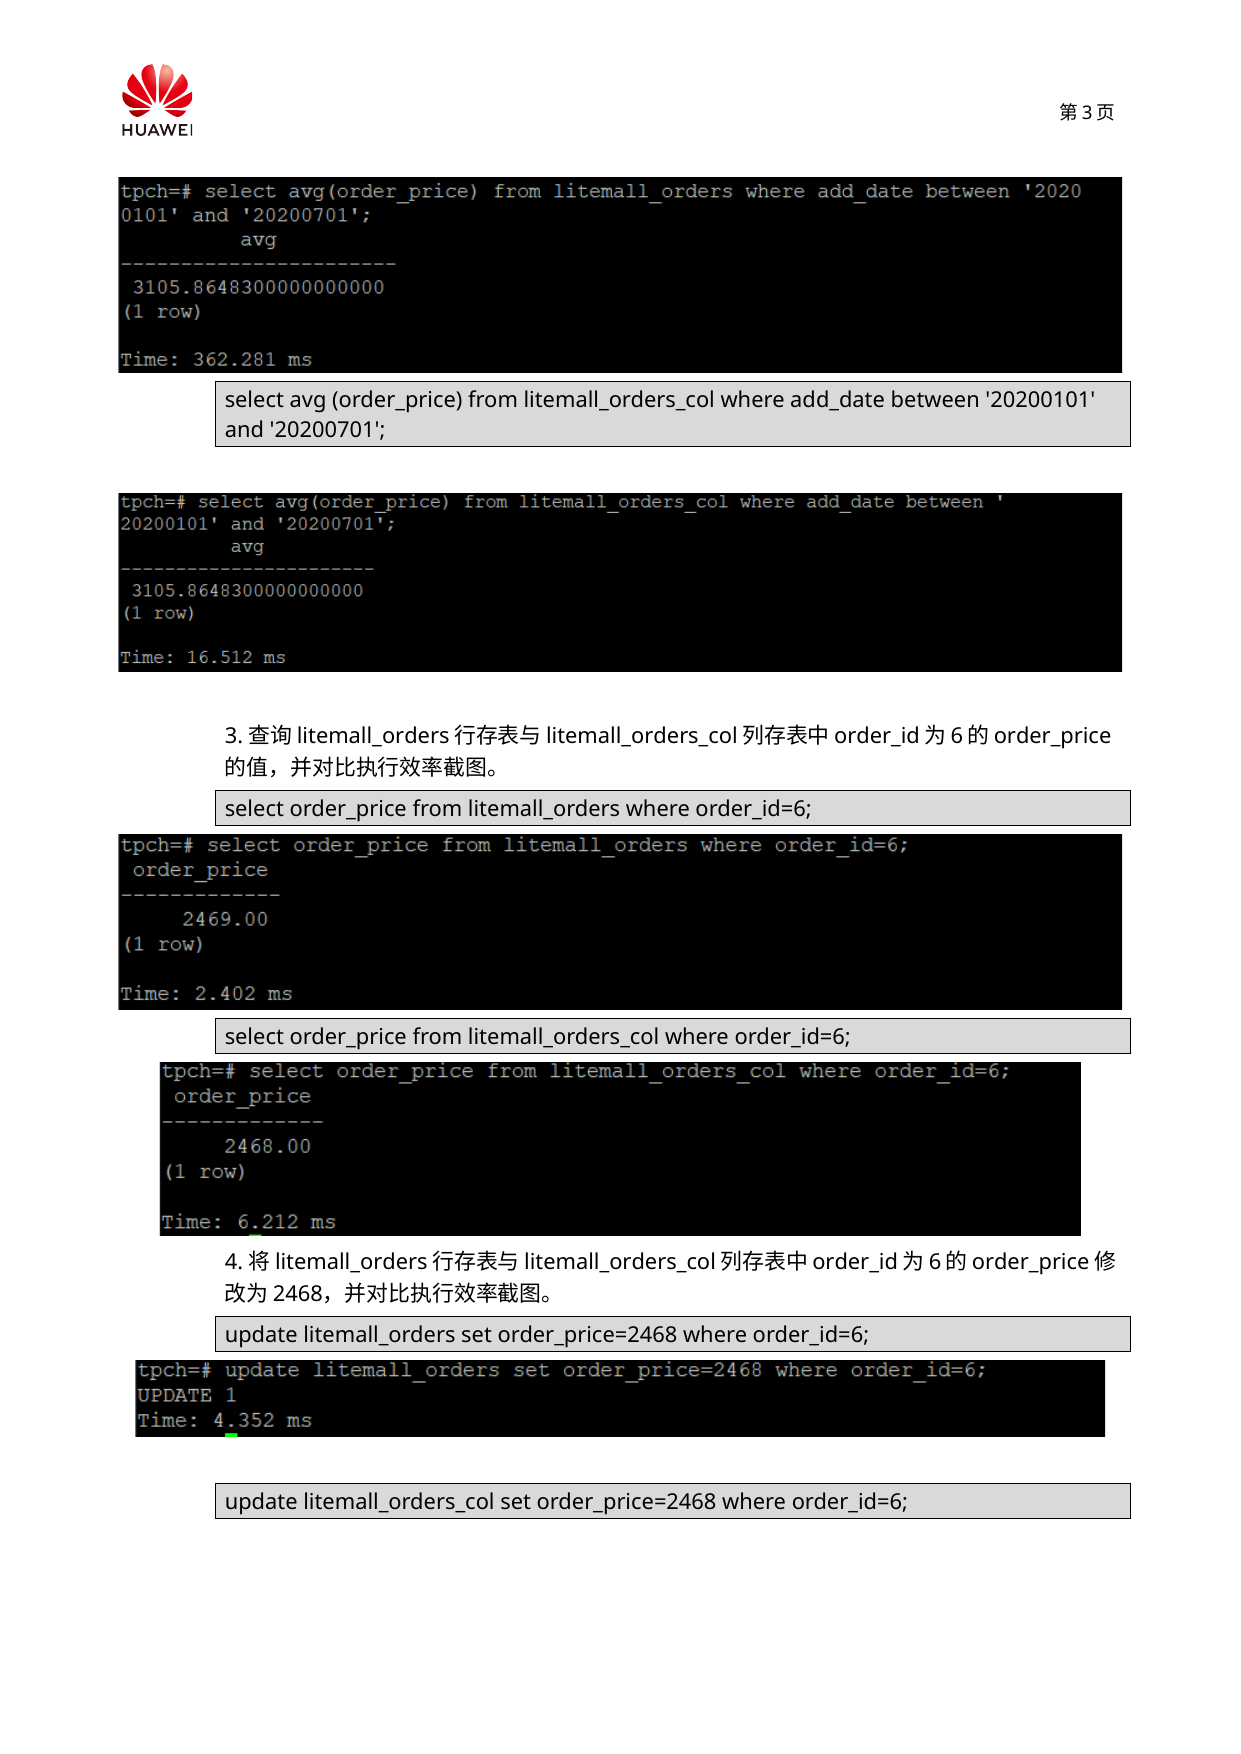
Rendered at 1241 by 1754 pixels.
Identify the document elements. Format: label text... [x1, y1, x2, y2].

text select avg (order_price) from litemall_orders_col where add_date between '20200101' and '20200701'; [216, 382, 1130, 446]
picture [118, 834, 1123, 1010]
picture [118, 177, 1123, 373]
text update litemall_orders set order_price=2468 where order_id=6; [216, 1317, 1130, 1351]
text 3. 查询litemall_orders行存表与litemall_orders_col列存表中order_id为6的order_price的值，并对比执行效率截图。 [224, 718, 1122, 781]
picture [118, 493, 1123, 672]
text select order_price from litemall_orders_col where order_id=6; [216, 1019, 1130, 1053]
text update litemall_orders_col set order_price=2468 where order_id=6; [216, 1484, 1130, 1518]
picture [122, 64, 193, 136]
text 4. 将litemall_orders行存表与litemall_orders_col列存表中order_id为6的order_price修改为2468，并对比执行效率截图。 [224, 1244, 1122, 1308]
text select order_price from litemall_orders where order_id=6; [216, 791, 1130, 825]
picture [159, 1062, 1081, 1236]
picture [135, 1360, 1106, 1437]
